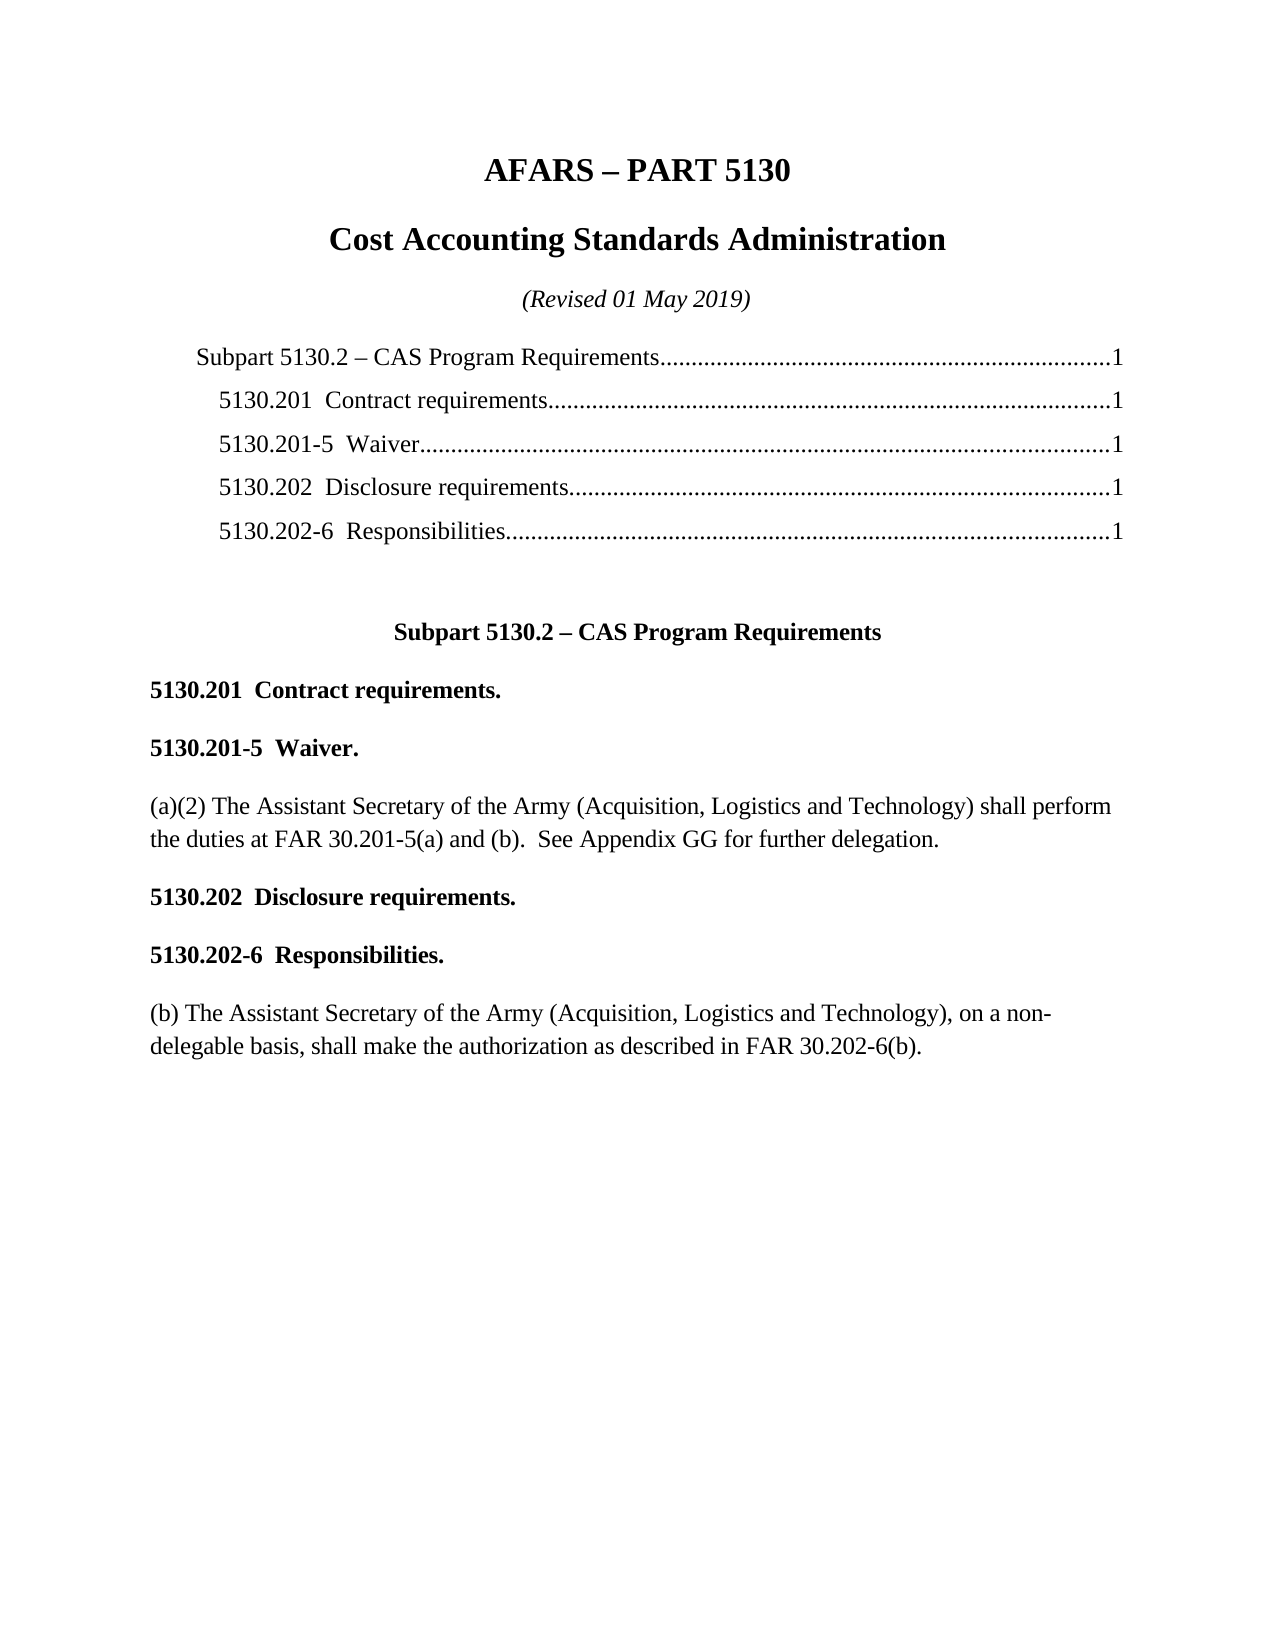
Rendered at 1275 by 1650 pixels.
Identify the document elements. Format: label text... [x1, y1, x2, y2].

text Cost Accounting Standards Administration [150, 219, 1125, 257]
subtitle 5130.201-5 Waiver. [150, 733, 1125, 762]
subtitle 5130.202-6 Responsibilities. [150, 940, 1125, 969]
subtitle 5130.202 Disclosure requirements. [150, 882, 1125, 911]
subtitle 5130.201 Contract requirements. [150, 675, 1125, 704]
text Subpart 5130.2 – CAS Program Requirements 1 [196, 342, 1125, 371]
text 5130.201 Contract requirements. 1 [219, 385, 1125, 414]
text (b) The Assistant Secretary of the Army (Acquisition, Logistics and Technology), on a non-delegable basis, shall make the authorization as described in FAR 30.202-6(b). [150, 998, 1125, 1060]
text 5130.202-6 Responsibilities. 1 [219, 516, 1125, 544]
text (a)(2) The Assistant Secretary of the Army (Acquisition, Logistics and Technology) shall perform the duties at FAR 30.201-5(a) and (b). See Appendix GG for further delegation. [150, 791, 1125, 853]
subtitle Subpart 5130.2 – CAS Program Requirements [150, 617, 1125, 646]
text 5130.202 Disclosure requirements. 1 [219, 472, 1125, 501]
text 5130.201-5 Waiver. 1 [219, 429, 1125, 458]
text (Revised 01 May 2019) [150, 284, 1125, 313]
text AFARS – Part 5130 [150, 150, 1125, 188]
